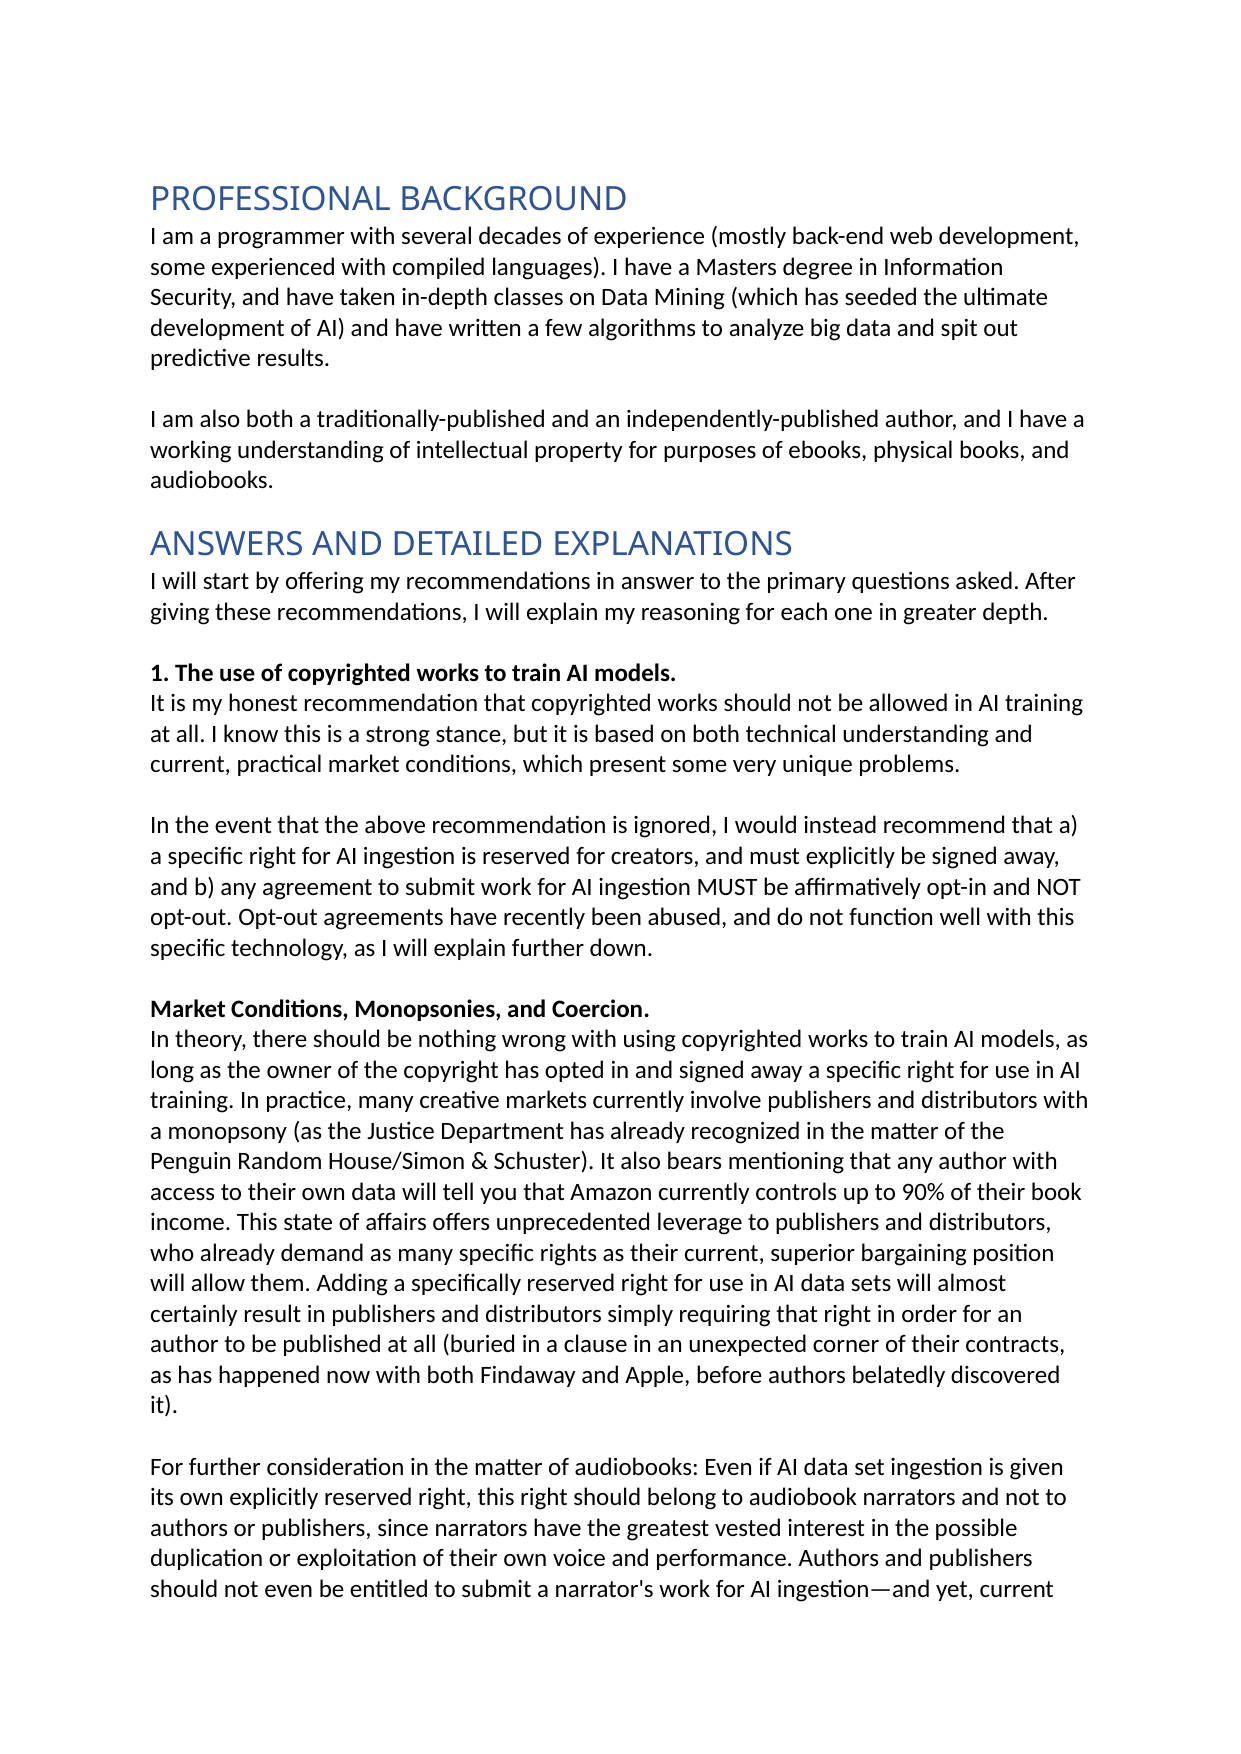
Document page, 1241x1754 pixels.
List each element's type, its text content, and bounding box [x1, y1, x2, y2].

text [150, 1451, 1090, 1603]
text I am also both a traditionally-published and an independently-published author, and I have a working understanding of intellectual property for purposes of ebooks, physical books, and audiobooks. [150, 403, 1090, 495]
text I will start by offering my recommendations in answer to the primary questions asked. After giving these recommendations, I will explain my reasoning for each one in greater depth. [150, 566, 1090, 627]
subtitle ANSWERS AND DETAILED EXPLANATIONS [150, 520, 1090, 566]
text In the event that the above recommendation is ignored, I would instead recommend that a) a specific right for AI ingestion is reserved for creators, and must explicitly be signed away, and b) any agreement to submit work for AI ingestion MUST be affirmatively opt-in and NOT opt-out. Opt-out agreements have recently been abused, and do not function well with this specific technology, as I will explain further down. [150, 810, 1090, 962]
text 1. The use of copyrighted works to train AI models. [150, 657, 1090, 688]
text In theory, there should be nothing wrong with using copyrighted works to train AI models, as long as the owner of the copyright has opted in and signed away a specific right for use in AI training. In practice, many creative markets currently involve publishers and distributors with a monopsony (as the Justice Department has already recognized in the matter of the Penguin Random House/Simon & Schuster). It also bears mentioning that any author with access to their own data will tell you that Amazon currently controls up to 90% of their book income. This state of affairs offers unprecedented leverage to publishers and distributors, who already demand as many specific rights as their current, superior bargaining position will allow them. Adding a specifically reserved right for use in AI data sets will almost certainly result in publishers and distributors simply requiring that right in order for an author to be published at all (buried in a clause in an unexpected corner of their contracts, as has happened now with both Findaway and Apple, before authors belatedly discovered it). [150, 1023, 1090, 1420]
text Market Conditions, Monopsonies, and Coercion. [150, 993, 1090, 1023]
subtitle PROFESSIONAL BACKGROUND [150, 175, 1090, 220]
text I am a programmer with several decades of experience (mostly back-end web development, some experienced with compiled languages). I have a Masters degree in Information Security, and have taken in-depth classes on Data Mining (which has seeded the ultimate development of AI) and have written a few algorithms to analyze big data and spit out predictive results. [150, 220, 1090, 373]
text It is my honest recommendation that copyrighted works should not be allowed in AI training at all. I know this is a strong stance, but it is based on both technical understanding and current, practical market conditions, which present some very unique problems. [150, 688, 1090, 779]
